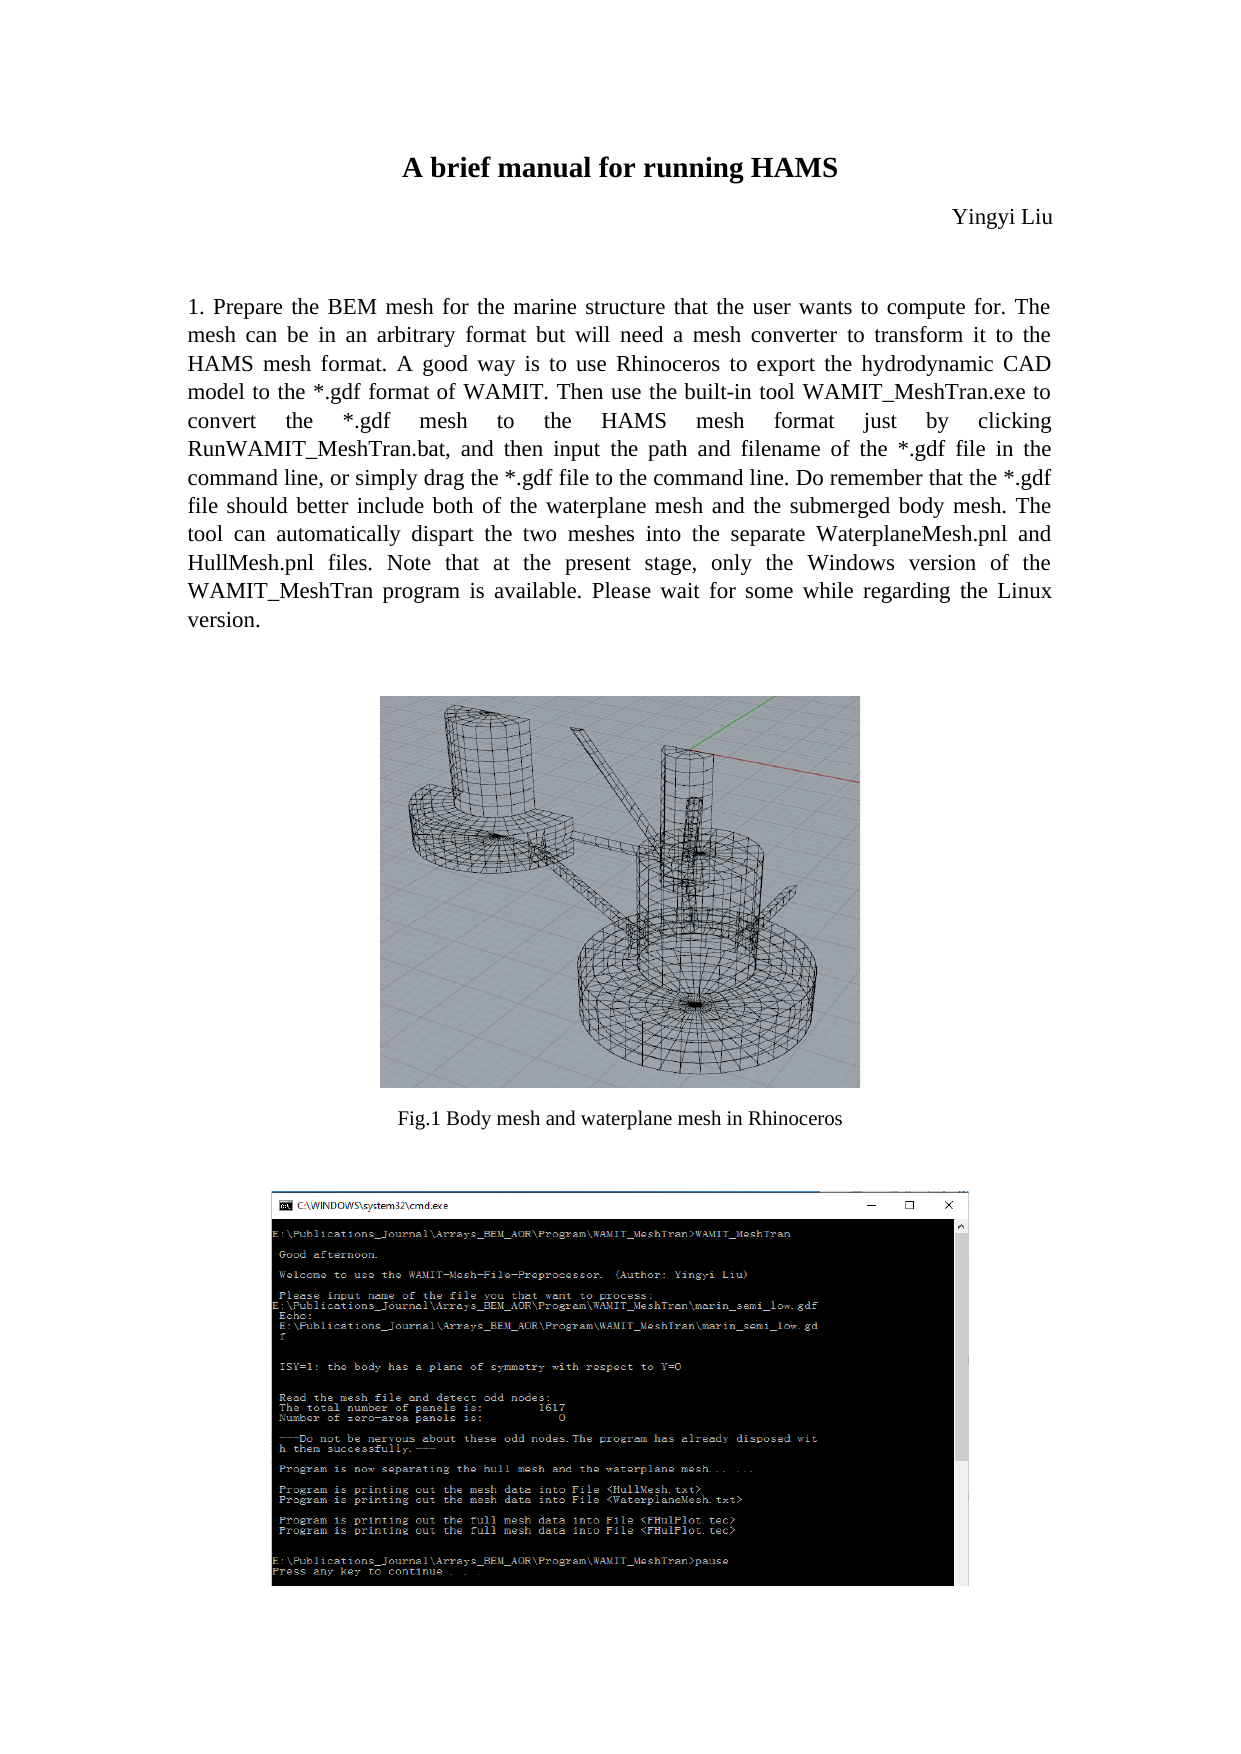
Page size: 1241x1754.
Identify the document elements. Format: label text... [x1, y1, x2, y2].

text Fig.1 Body mesh and waterplane mesh in Rhinoceros [187, 1106, 1053, 1130]
text A brief manual for running HAMS [187, 150, 1053, 183]
picture [271, 1191, 969, 1586]
picture [380, 696, 861, 1088]
text 1. Prepare the BEM mesh for the marine structure that the user wants to compute for. The mesh can be in an arbitrary format but will need a mesh converter to transform it to the HAMS mesh format. A good way is to use Rhinoceros to export the hydrodynamic CAD model to the *.gdf format of WAMIT. Then use the built-in tool WAMIT_MeshTran.exe to convert the *.gdf mesh to the HAMS mesh format just by clicking RunWAMIT_MeshTran.bat, and then input the path and filename of the *.gdf file in the command line, or simply drag the *.gdf file to the command line. Do remember that the *.gdf file should better include both of the waterplane mesh and the submerged body mesh. The tool can automatically dispart the two meshes into the separate WaterplaneMesh.pnl and HullMesh.pnl files. Note that at the present stage, only the Windows version of the WAMIT_MeshTran program is available. Please wait for some while regarding the Linux version. [187, 293, 1053, 632]
text Yingyi Liu [187, 203, 1053, 229]
